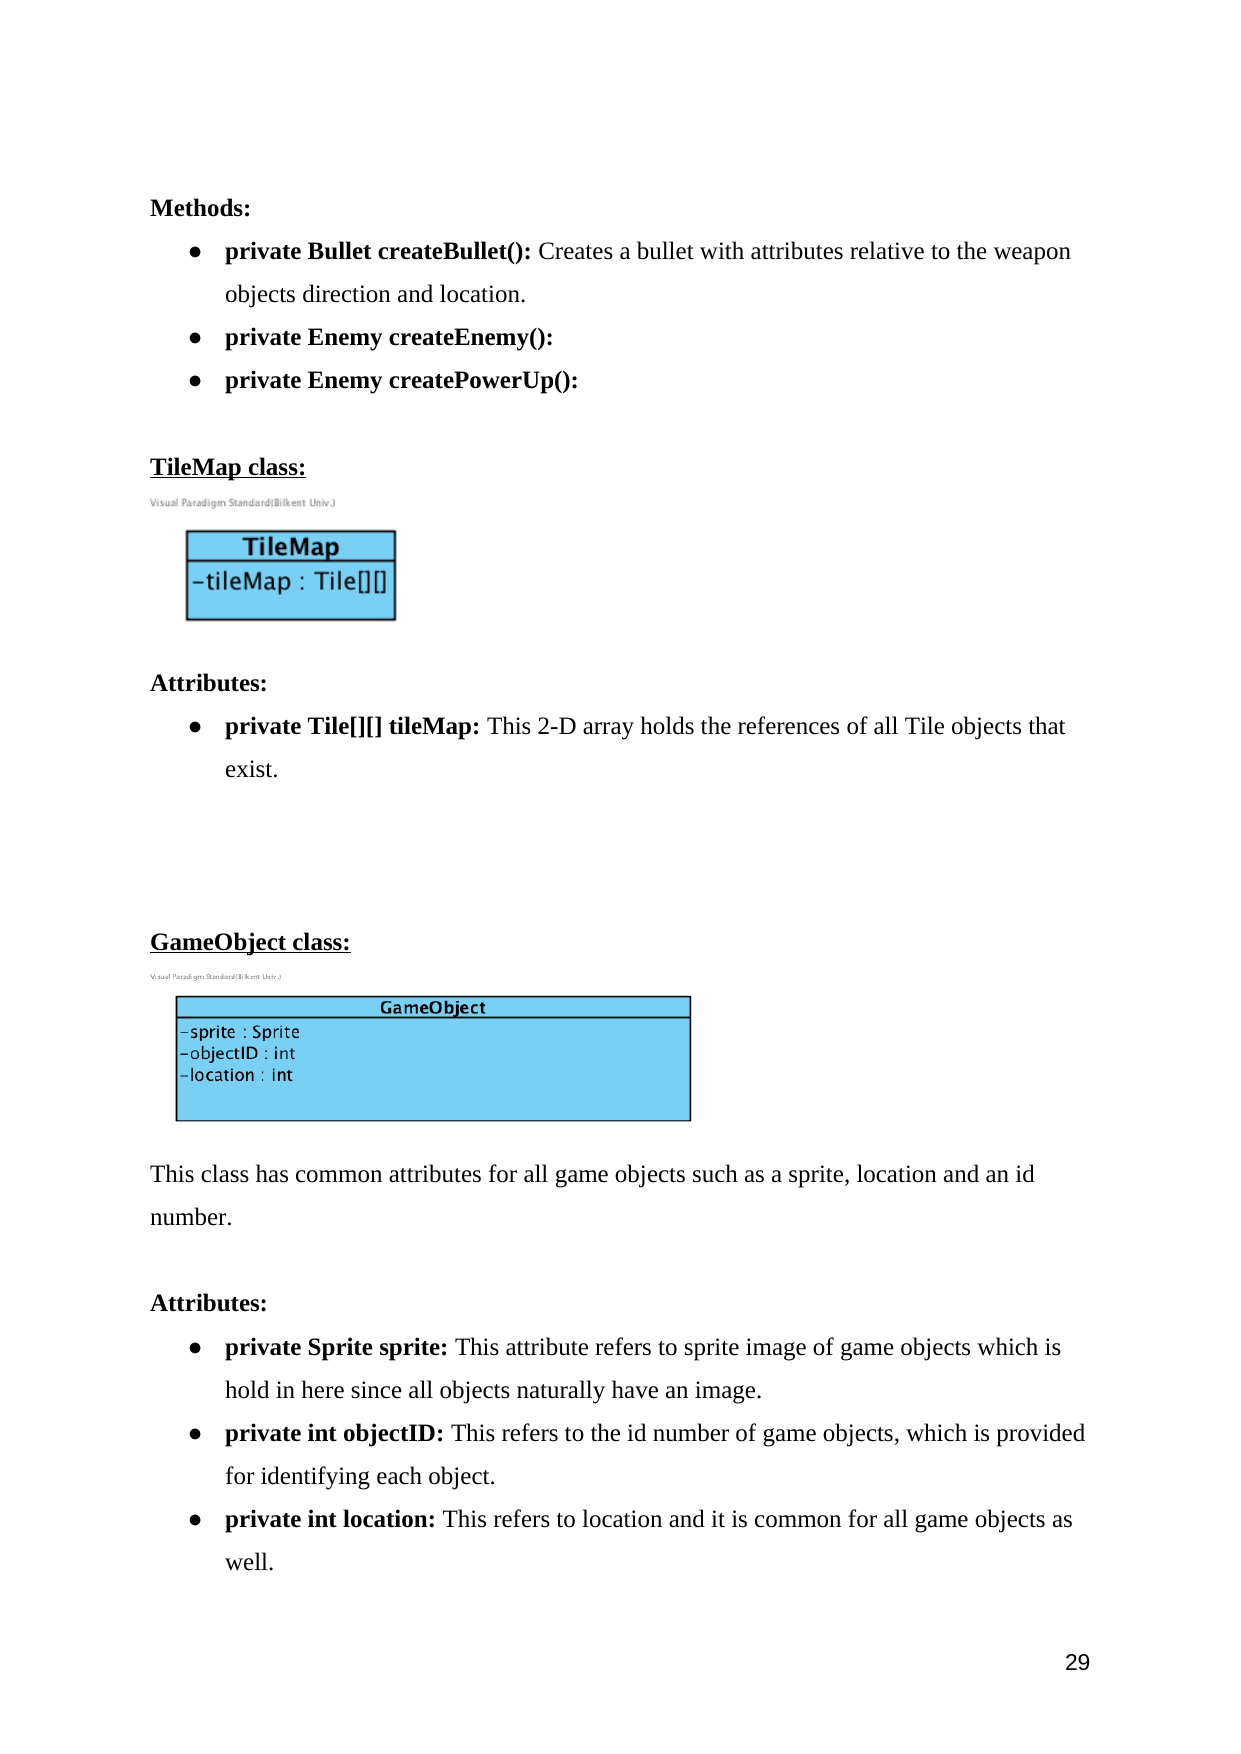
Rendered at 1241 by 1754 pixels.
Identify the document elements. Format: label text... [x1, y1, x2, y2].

list private Sprite sprite: This attribute refers to sprite image of game objects which is hold in here since all objects naturally have an image. [187, 1332, 1090, 1403]
list private Enemy createEnemy(): [187, 322, 1090, 351]
text Attributes: [150, 1288, 1090, 1317]
text TileMap class: [150, 452, 1090, 481]
text Attributes: [150, 668, 1090, 697]
text This class has common attributes for all game objects such as a sprite, location and an id number. [150, 1159, 1090, 1231]
list private int location: This refers to location and it is common for all game objects as well. [187, 1504, 1090, 1576]
text Methods: [150, 193, 1090, 222]
list private int objectID: This refers to the id number of game objects, which is provided for identifying each object. [187, 1418, 1090, 1490]
list private Tile[][] tileMap: This 2-D array holds the references of all Tile objects that exist. [187, 711, 1090, 783]
list private Bullet createBullet(): Creates a bullet with attributes relative to the weapon objects direction and location. [187, 236, 1090, 308]
picture [150, 495, 431, 656]
list private Enemy createPowerUp(): [187, 366, 1090, 394]
picture [150, 970, 715, 1146]
text GameObject class: [150, 927, 1090, 956]
